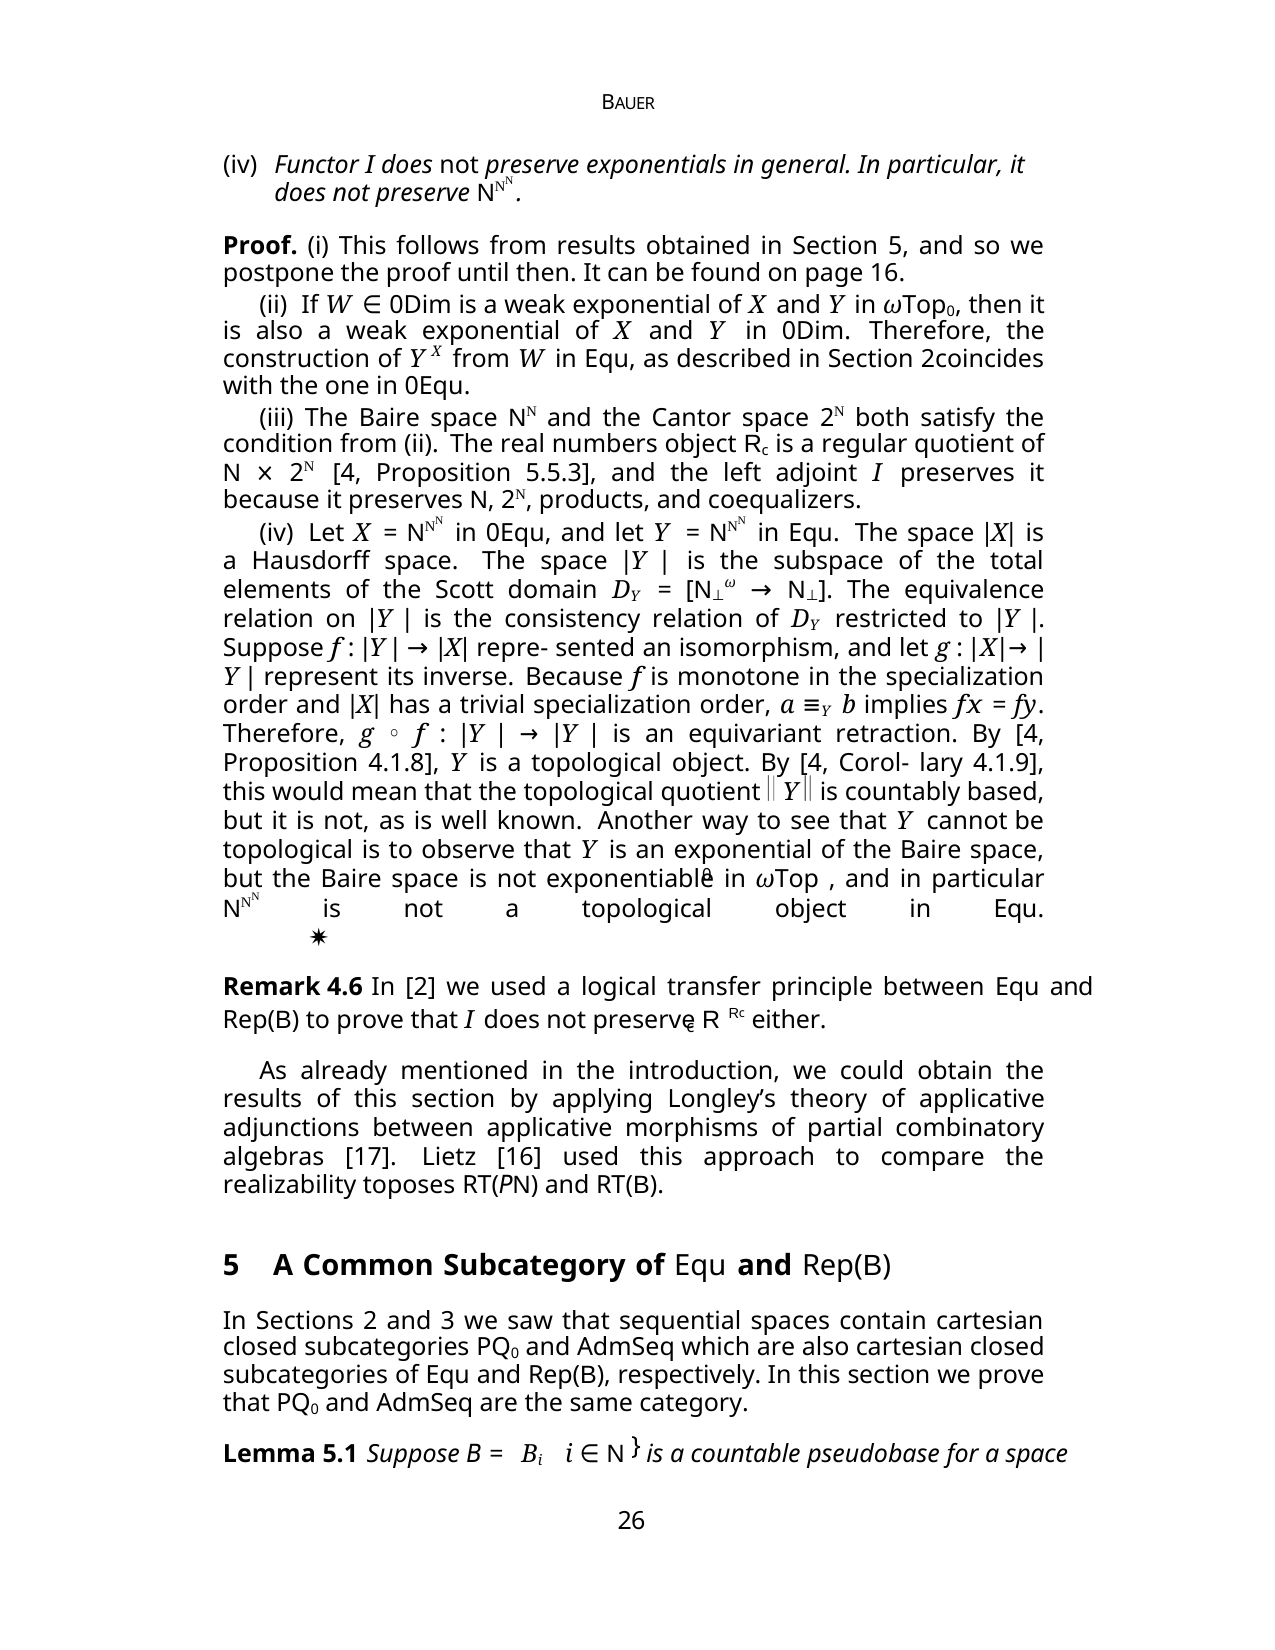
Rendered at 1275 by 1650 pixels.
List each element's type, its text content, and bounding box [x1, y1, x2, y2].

list If W ∈ 0Dim is a weak exponential of X and Y in ωTop0, then it is also a weak exponential of X and Y in 0Dim. Therefore, the construction of Y X from W in Equ, as described in Section 2coincides with the one in 0Equ. [223, 292, 1045, 402]
text As already mentioned in the introduction, we could obtain the results of this section by applying Longley’s theory of applicative adjunctions between applicative morphisms of partial combinatory algebras [17]. Lietz [16] used this approach to compare the realizability toposes RT(PN) and RT(B). [223, 1057, 1045, 1201]
list The Baire space NN and the Cantor space 2N both satisfy the condition from (ii). The real numbers object Rc is a regular quotient of N × 2N [4, Proposition 5.5.3], and the left adjoint I preserves it because it preserves N, 2N, products, and coequalizers. [223, 404, 1045, 516]
text Lemma 5.1 Suppose B = Bi i ∈ N is a countable pseudobase for a space [223, 1436, 1096, 1469]
picture [767, 775, 775, 801]
list Let X = NNN in 0Equ, and let Y = NNN in Equ. The space |X| is a Hausdorff space. The space |Y | is the subspace of the total elements of the Scott domain DY = [N⊥ω → N⊥]. The equivalence relation on |Y | is the consistency relation of DY restricted to |Y |. Suppose f : |Y | → |X| repre- sented an isomorphism, and let g : |X|→ |Y | represent its inverse. Because f is monotone in the specialization order and |X| has a trivial specialization order, a ≡Y b implies fx = fy. Therefore, g ◦ f : |Y | → |Y | is an equivariant retraction. By [4, Proposition 4.1.8], Y is a topological object. By [4, Corol- lary 4.1.9], this would mean that the topological quotient Y is countably based, but it is not, as is well known. Another way to see that Y cannot be topological is to observe that Y is an exponential of the Baire space, but the Baire space is not exponentiable in ωTop , and in particular NNN is not a topological object in Equ. ✷ [223, 518, 1045, 953]
list Functor I does not preserve exponentials in general. In particular, it does not preserve NNN . [223, 150, 1045, 209]
text Remark 4.6 In [2] we used a logical transfer principle between Equ and [223, 969, 1096, 1002]
text Rep(B) to prove that I does not preserve R Rc either. [222, 1002, 1096, 1036]
picture [804, 775, 811, 801]
list A Common Subcategory of Equ and Rep(B) [223, 1244, 1096, 1283]
text In Sections 2 and 3 we saw that sequential spaces contain cartesian closed subcategories PQ0 and AdmSeq which are also cartesian closed subcategories of Equ and Rep(B), respectively. In this section we prove that PQ0 and AdmSeq are the same category. [223, 1307, 1045, 1419]
text Proof. (i) This follows from results obtained in Section 5, and so we postpone the proof until then. It can be found on page 16. [223, 231, 1045, 289]
